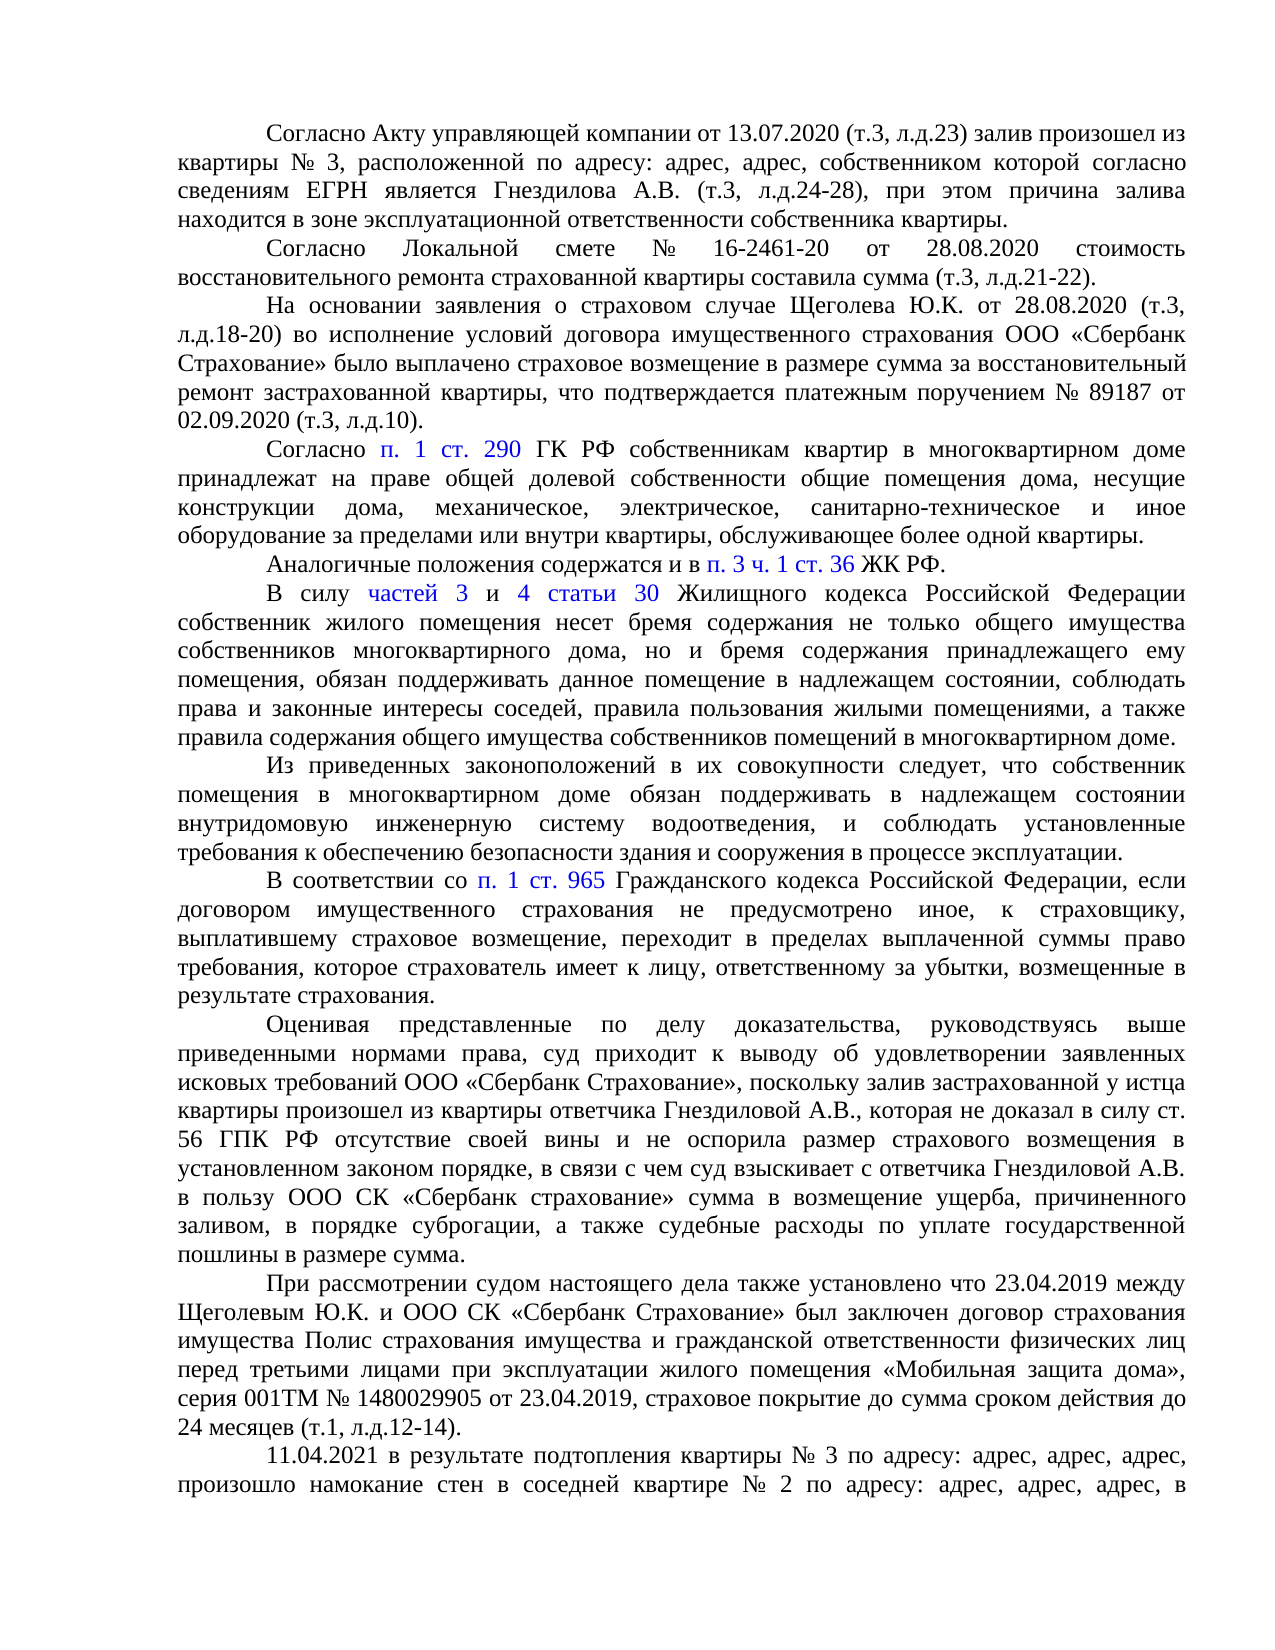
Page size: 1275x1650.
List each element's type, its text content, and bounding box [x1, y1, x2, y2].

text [177, 1441, 1186, 1498]
text Согласно п. 1 ст. 290 ГК РФ собственникам квартир в многоквартирном доме принадлежат на праве общей долевой собственности общие помещения дома, несущие конструкции дома, механическое, электрическое, санитарно-техническое и иное оборудование за пределами или внутри квартиры, обслуживающее более одной квартиры. [177, 434, 1186, 549]
text При рассмотрении судом настоящего дела также установлено что 23.04.2019 между Щеголевым Ю.К. и ООО СК «Сбербанк Страхование» был заключен договор страхования имущества Полис страхования имущества и гражданской ответственности физических лиц перед третьими лицами при эксплуатации жилого помещения «Мобильная защита дома», серия 001ТМ № 1480029905 от 23.04.2019, страховое покрытие до сумма сроком действия до 24 месяцев (т.1, л.д.12-14). [177, 1268, 1186, 1441]
text Оценивая представленные по делу доказательства, руководствуясь выше приведенными нормами права, суд приходит к выводу об удовлетворении заявленных исковых требований ООО «Сбербанк Страхование», поскольку залив застрахованной у истца квартиры произошел из квартиры ответчика Гнездиловой А.В., которая не доказал в силу ст. 56 ГПК РФ отсутствие своей вины и не оспорила размер страхового возмещения в установленном законом порядке, в связи с чем суд взыскивает с ответчика Гнездиловой А.В. в пользу ООО СК «Сбербанк страхование» сумма в возмещение ущерба, причиненного заливом, в порядке суброгации, а также судебные расходы по уплате государственной пошлины в размере сумма. [177, 1009, 1186, 1268]
text В соответствии со п. 1 ст. 965 Гражданского кодекса Российской Федерации, если договором имущественного страхования не предусмотрено иное, к страховщику, выплатившему страховое возмещение, переходит в пределах выплаченной суммы право требования, которое страхователь имеет к лицу, ответственному за убытки, возмещенные в результате страхования. [177, 866, 1186, 1009]
text Из приведенных законоположений в их совокупности следует, что собственник помещения в многоквартирном доме обязан поддерживать в надлежащем состоянии внутридомовую инженерную систему водоотведения, и соблюдать установленные требования к обеспечению безопасности здания и сооружения в процессе эксплуатации. [177, 751, 1186, 866]
text Аналогичные положения содержатся и в п. 3 ч. 1 ст. 36 ЖК РФ. [177, 549, 1186, 578]
text Согласно Акту управляющей компании от 13.07.2020 (т.3, л.д.23) залив произошел из квартиры № 3, расположенной по адресу: адрес, адрес, собственником которой согласно сведениям ЕГРН является Гнездилова А.В. (т.3, л.д.24-28), при этом причина залива находится в зоне эксплуатационной ответственности собственника квартиры. [177, 118, 1186, 233]
text Согласно Локальной смете № 16-2461-20 от 28.08.2020 стоимость восстановительного ремонта страхованной квартиры составила сумма (т.3, л.д.21-22). [177, 233, 1186, 291]
text В силу частей 3 и 4 статьи 30 Жилищного кодекса Российской Федерации собственник жилого помещения несет бремя содержания не только общего имущества собственников многоквартирного дома, но и бремя содержания принадлежащего ему помещения, обязан поддерживать данное помещение в надлежащем состоянии, соблюдать права и законные интересы соседей, правила пользования жилыми помещениями, а также правила содержания общего имущества собственников помещений в многоквартирном доме. [177, 578, 1186, 751]
text На основании заявления о страховом случае Щеголева Ю.К. от 28.08.2020 (т.3, л.д.18-20) во исполнение условий договора имущественного страхования ООО «Сбербанк Страхование» было выплачено страховое возмещение в размере сумма за восстановительный ремонт застрахованной квартиры, что подтверждается платежным поручением № 89187 от 02.09.2020 (т.3, л.д.10). [177, 291, 1186, 434]
